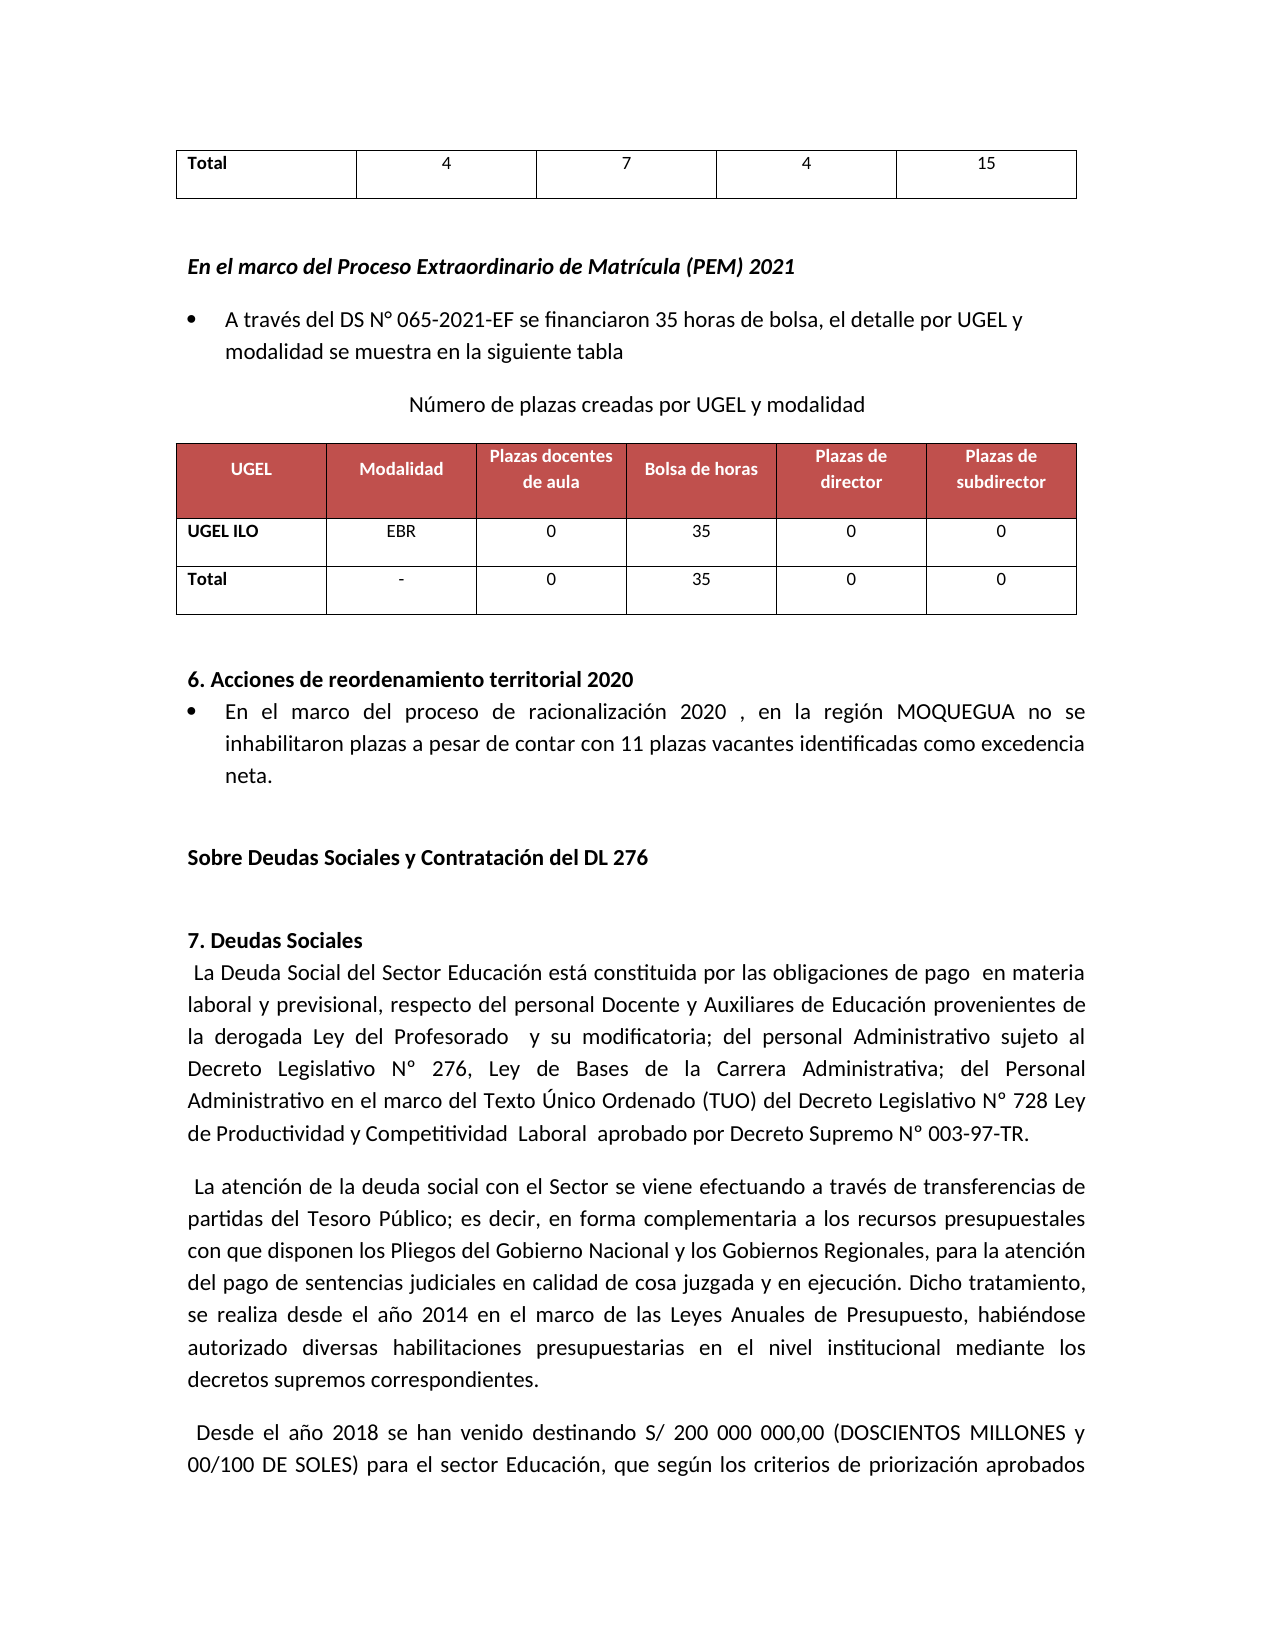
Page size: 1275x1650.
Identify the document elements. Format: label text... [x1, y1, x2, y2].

table_cell 4 [717, 151, 896, 198]
table_header UGEL [177, 444, 326, 518]
table_cell 15 [897, 151, 1076, 198]
table_cell 0 [927, 567, 1076, 614]
table_cell 0 [927, 519, 1076, 566]
subtitle 6. Acciones de reordenamiento territorial 2020 [187, 665, 1087, 693]
text En el marco del Proceso Extraordinario de Matrícula (PEM) 2021 [187, 252, 1087, 280]
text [187, 1418, 1087, 1478]
table_cell 0 [477, 567, 626, 614]
table_cell Total [177, 151, 356, 198]
table_cell 4 [357, 151, 536, 198]
text Número de plazas creadas por UGEL y modalidad [187, 390, 1087, 418]
table_header Plazas docentes de aula [477, 444, 626, 518]
subtitle Sobre Deudas Sociales y Contratación del DL 276 [187, 843, 1087, 872]
table_cell - [327, 567, 476, 614]
table_cell 7 [537, 151, 716, 198]
table_header Plazas de subdirector [927, 444, 1076, 518]
table_header Bolsa de horas [627, 444, 776, 518]
table_header Plazas de director [777, 444, 926, 518]
table_cell 0 [777, 567, 926, 614]
table_cell 0 [477, 519, 626, 566]
table_cell 0 [777, 519, 926, 566]
table_header Modalidad [327, 444, 476, 518]
text La atención de la deuda social con el Sector se viene efectuando a través de transferencias de partidas del Tesoro Público; es decir, en forma complementaria a los recursos presupuestales con que disponen los Pliegos del Gobierno Nacional y los Gobiernos Regionales, para la atención del pago de sentencias judiciales en calidad de cosa juzgada y en ejecución. Dicho tratamiento, se realiza desde el año 2014 en el marco de las Leyes Anuales de Presupuesto, habiéndose autorizado diversas habilitaciones presupuestarias en el nivel institucional mediante los decretos supremos correspondientes. [187, 1172, 1087, 1393]
table_cell EBR [327, 519, 476, 566]
table_cell 35 [627, 567, 776, 614]
table_cell 35 [627, 519, 776, 566]
text La Deuda Social del Sector Educación está constituida por las obligaciones de pago en materia laboral y previsional, respecto del personal Docente y Auxiliares de Educación provenientes de la derogada Ley del Profesorado y su modificatoria; del personal Administrativo sujeto al Decreto Legislativo Nº 276, Ley de Bases de la Carrera Administrativa; del Personal Administrativo en el marco del Texto Único Ordenado (TUO) del Decreto Legislativo Nº 728 Ley de Productividad y Competitividad Laboral aprobado por Decreto Supremo Nº 003-97-TR. [187, 958, 1087, 1147]
list En el marco del proceso de racionalización 2020 , en la región MOQUEGUA no se inhabilitaron plazas a pesar de contar con 11 plazas vacantes identificadas como excedencia neta. [187, 697, 1087, 789]
table_cell Total [177, 567, 326, 614]
subtitle 7. Deudas Sociales [187, 926, 1087, 954]
list A través del DS N° 065-2021-EF se financiaron 35 horas de bolsa, el detalle por UGEL y modalidad se muestra en la siguiente tabla [187, 305, 1087, 365]
table_cell UGEL ILO [177, 519, 326, 566]
